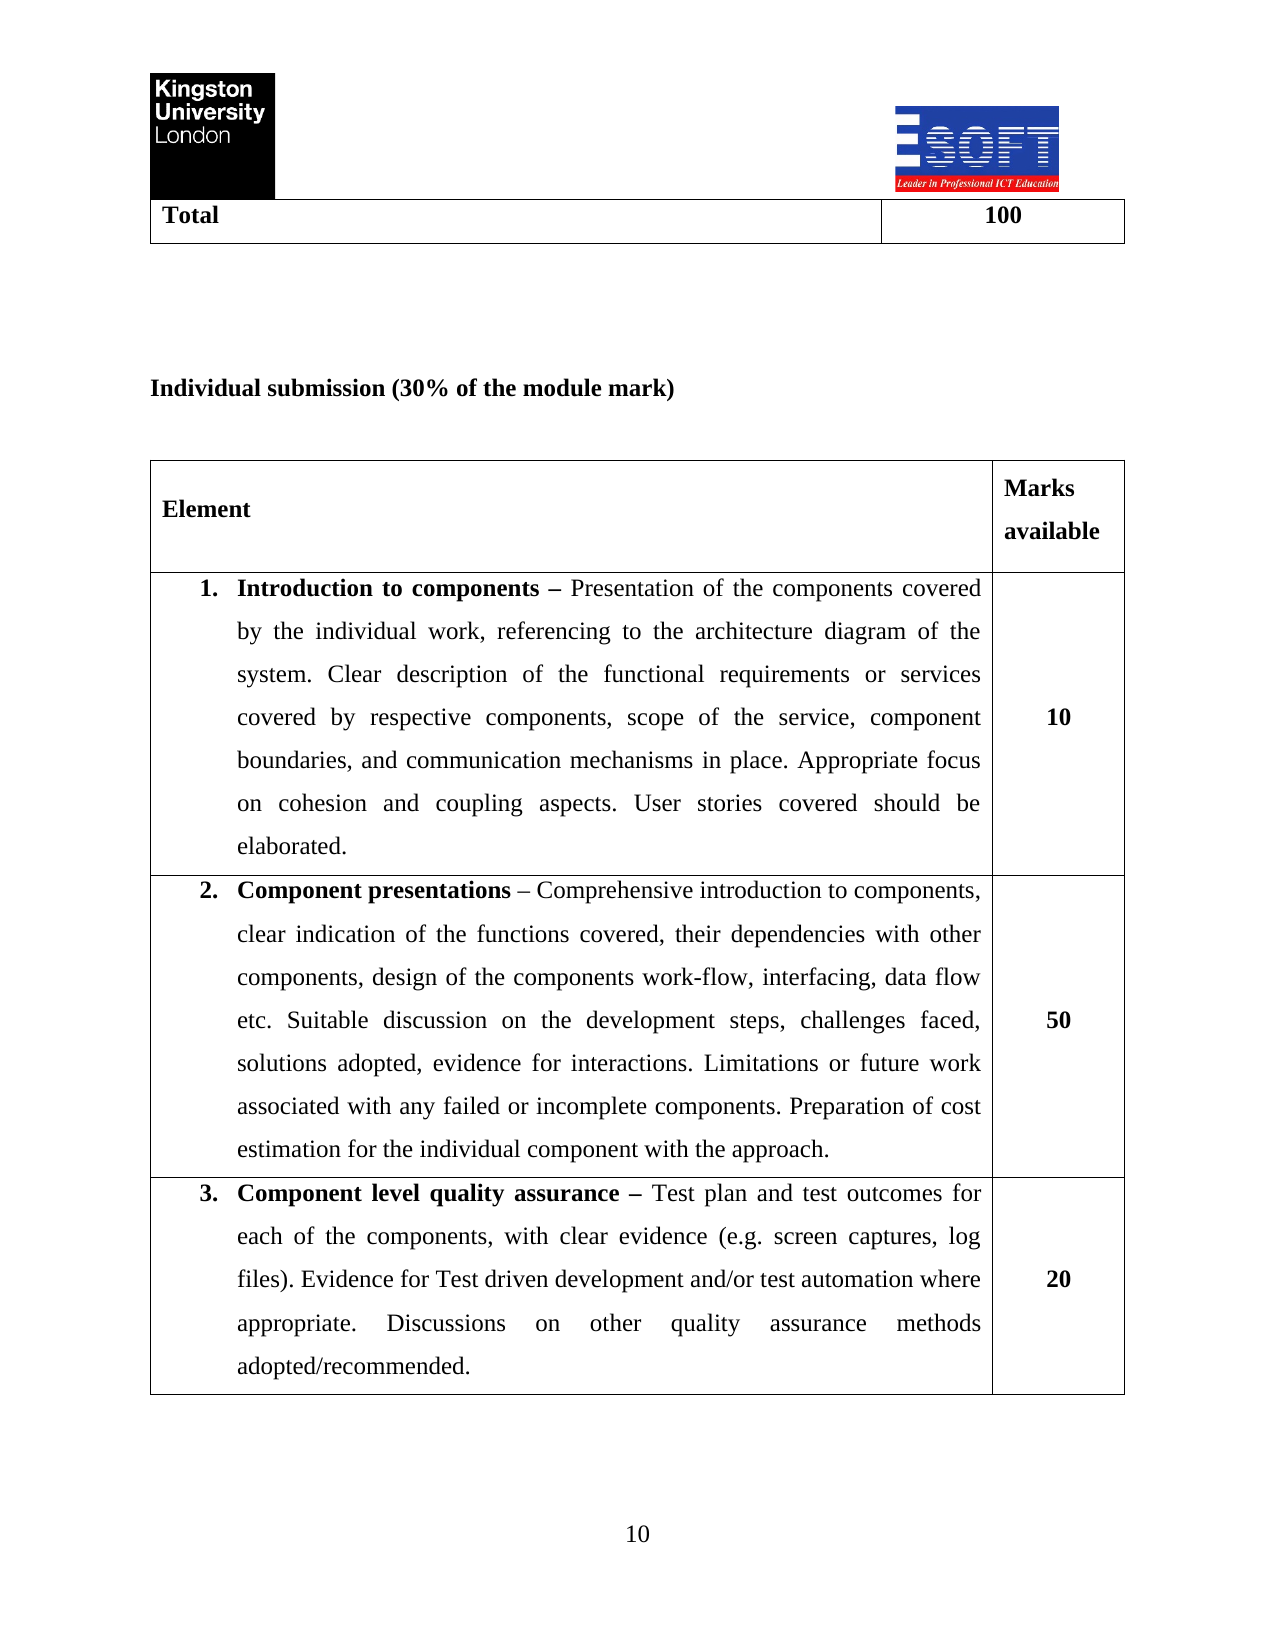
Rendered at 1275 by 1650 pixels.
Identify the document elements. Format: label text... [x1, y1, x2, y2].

table_cell Component presentations – Comprehensive introduction to components, clear indication of the functions covered, their dependencies with other components, design of the components work-flow, interfacing, data flow etc. Suitable discussion on the development steps, challenges faced, solutions adopted, evidence for interactions. Limitations or future work associated with any failed or incomplete components. Preparation of cost estimation for the individual component with the approach. [151, 876, 992, 1177]
table_cell Component level quality assurance – Test plan and test outcomes for each of the components, with clear evidence (e.g. screen captures, log files). Evidence for Test driven development and/or test automation where appropriate. Discussions on other quality assurance methods adopted/recommended. [151, 1178, 992, 1394]
table_cell 50 [993, 876, 1124, 1177]
table_header Marks available [993, 461, 1124, 572]
table_cell 100 [882, 200, 1124, 243]
table_header Element [151, 461, 992, 572]
picture [150, 73, 275, 199]
picture [895, 106, 1059, 192]
table_cell 10 [993, 573, 1124, 874]
text Individual submission (30% of the module mark) [150, 373, 1125, 402]
table_cell 20 [993, 1178, 1124, 1394]
table_cell Introduction to components – Presentation of the components covered by the individual work, referencing to the architecture diagram of the system. Clear description of the functional requirements or services covered by respective components, scope of the service, component boundaries, and communication mechanisms in place. Appropriate focus on cohesion and coupling aspects. User stories covered should be elaborated. [151, 573, 992, 874]
table_cell Total [151, 200, 881, 243]
